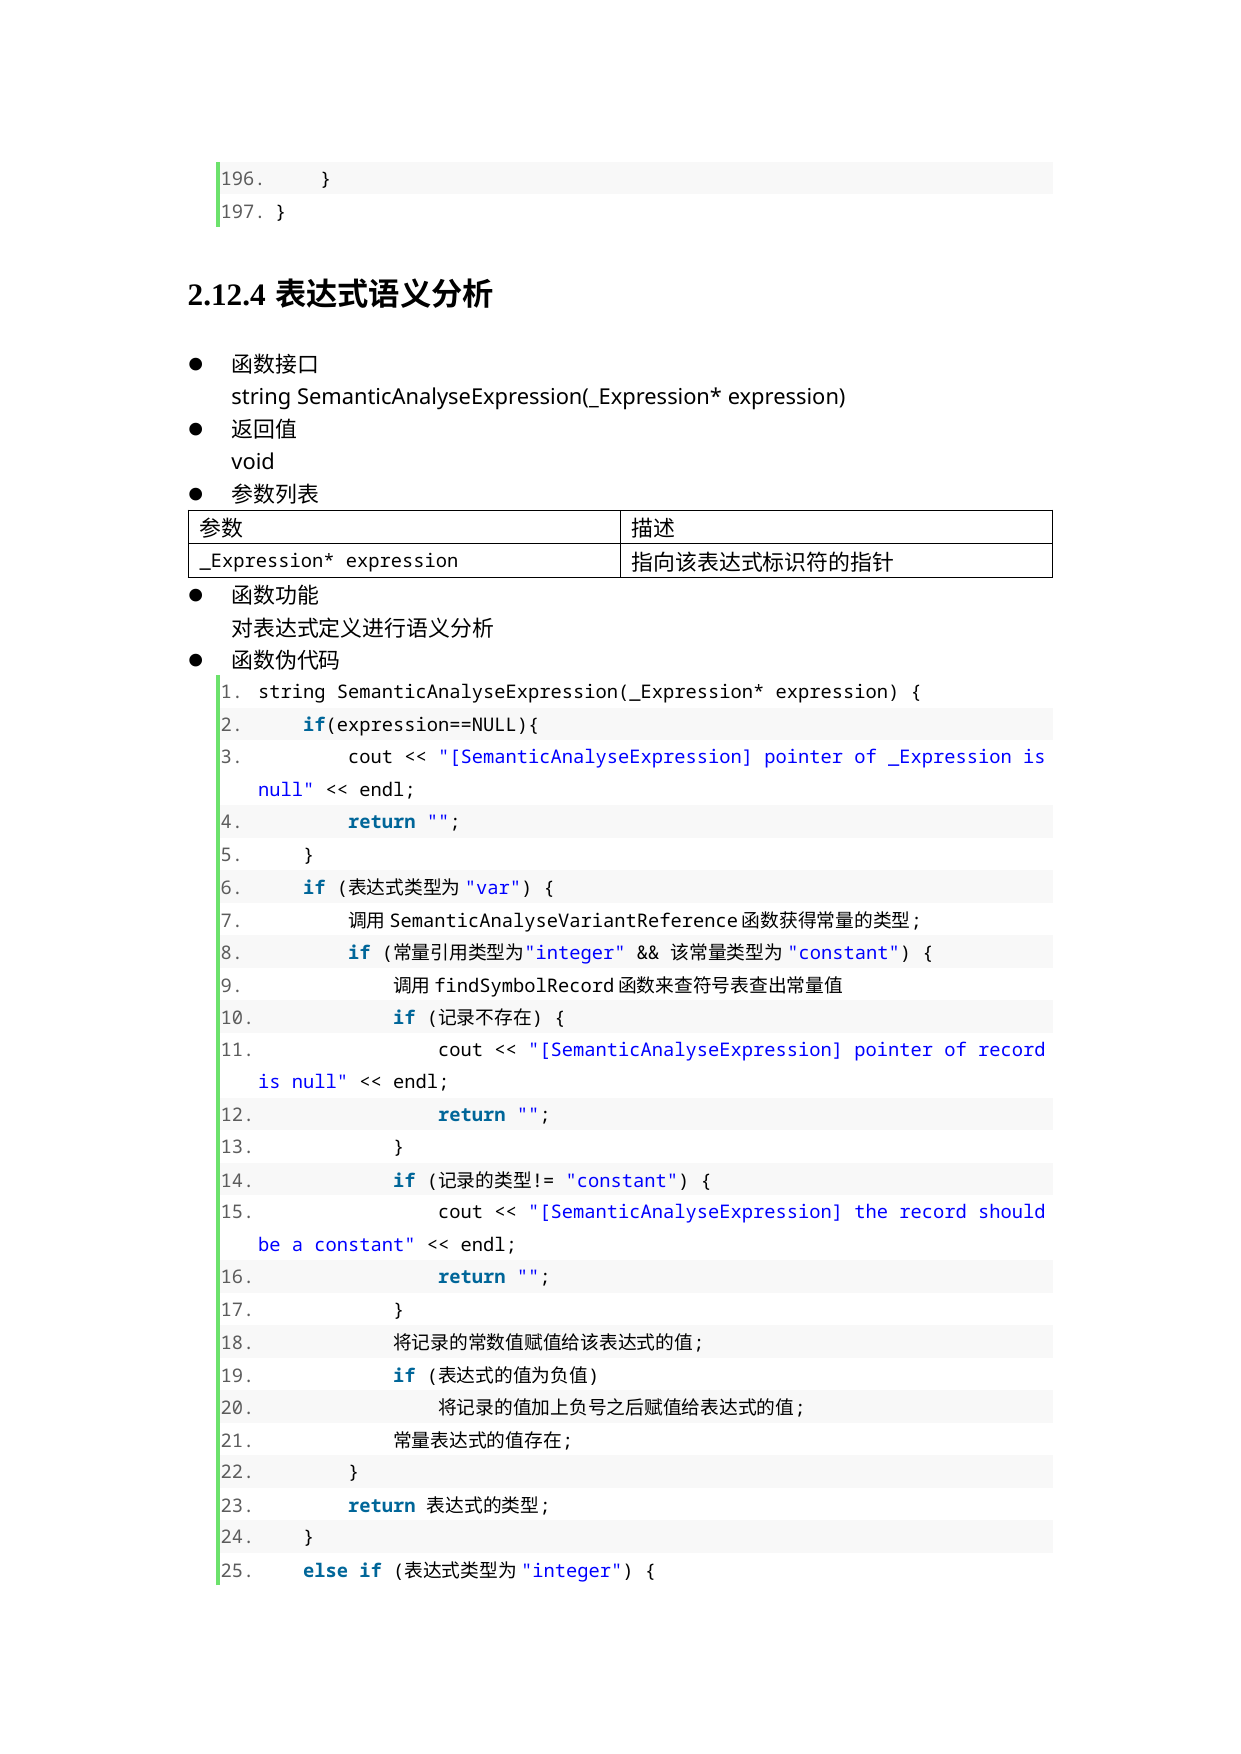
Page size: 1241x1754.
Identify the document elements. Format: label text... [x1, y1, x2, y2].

text 对表达式定义进行语义分析 [231, 610, 1053, 643]
list } [220, 1293, 1053, 1325]
list 常量表达式的值存在; [220, 1423, 1053, 1455]
list 函数伪代码 [187, 643, 1053, 675]
list 将记录的常数值赋值给该表达式的值; [220, 1325, 1053, 1358]
list 函数接口 [187, 347, 1053, 379]
list } [220, 838, 1053, 870]
list } [220, 1455, 1053, 1488]
list } [220, 1520, 1053, 1553]
list return ""; [220, 805, 1053, 838]
list return 表达式的类型; [220, 1488, 1053, 1520]
list else if (表达式类型为 "integer") { [220, 1553, 1053, 1585]
list if (常量引用类型为"integer" && 该常量类型为 "constant") { [220, 935, 1053, 968]
list if (记录的类型!= "constant") { [220, 1163, 1053, 1195]
list } [220, 1130, 1053, 1163]
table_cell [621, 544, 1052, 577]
list 调用SemanticAnalyseVariantReference函数获得常量的类型; [220, 903, 1053, 935]
list cout << "[SemanticAnalyseExpression] the record should be a constant" << endl; [220, 1195, 1053, 1260]
list if (记录不存在) { [220, 1000, 1053, 1033]
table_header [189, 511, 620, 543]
text void [231, 444, 1053, 477]
list 将记录的值加上负号之后赋值给表达式的值; [220, 1390, 1053, 1423]
list cout << "[SemanticAnalyseExpression] pointer of _Expression is null" << endl; [220, 740, 1053, 805]
list if (表达式类型为 "var") { [220, 870, 1053, 903]
subtitle 表达式语义分析 [187, 259, 1053, 324]
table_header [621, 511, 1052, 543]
list } [220, 194, 1053, 227]
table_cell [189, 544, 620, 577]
list if (表达式的值为负值) [220, 1358, 1053, 1390]
list if(expression==NULL){ [220, 708, 1053, 740]
list 返回值 [187, 412, 1053, 444]
list string SemanticAnalyseExpression(_Expression* expression) { [220, 675, 1053, 708]
list 调用findSymbolRecord函数来查符号表查出常量值 [220, 968, 1053, 1000]
list return ""; [220, 1260, 1053, 1293]
text string SemanticAnalyseExpression(_Expression* expression) [187, 379, 1053, 412]
list } [220, 162, 1053, 194]
list return ""; [220, 1098, 1053, 1130]
list 参数列表 [187, 477, 1053, 509]
list cout << "[SemanticAnalyseExpression] pointer of record is null" << endl; [220, 1033, 1053, 1098]
list 函数功能 [187, 578, 1053, 610]
